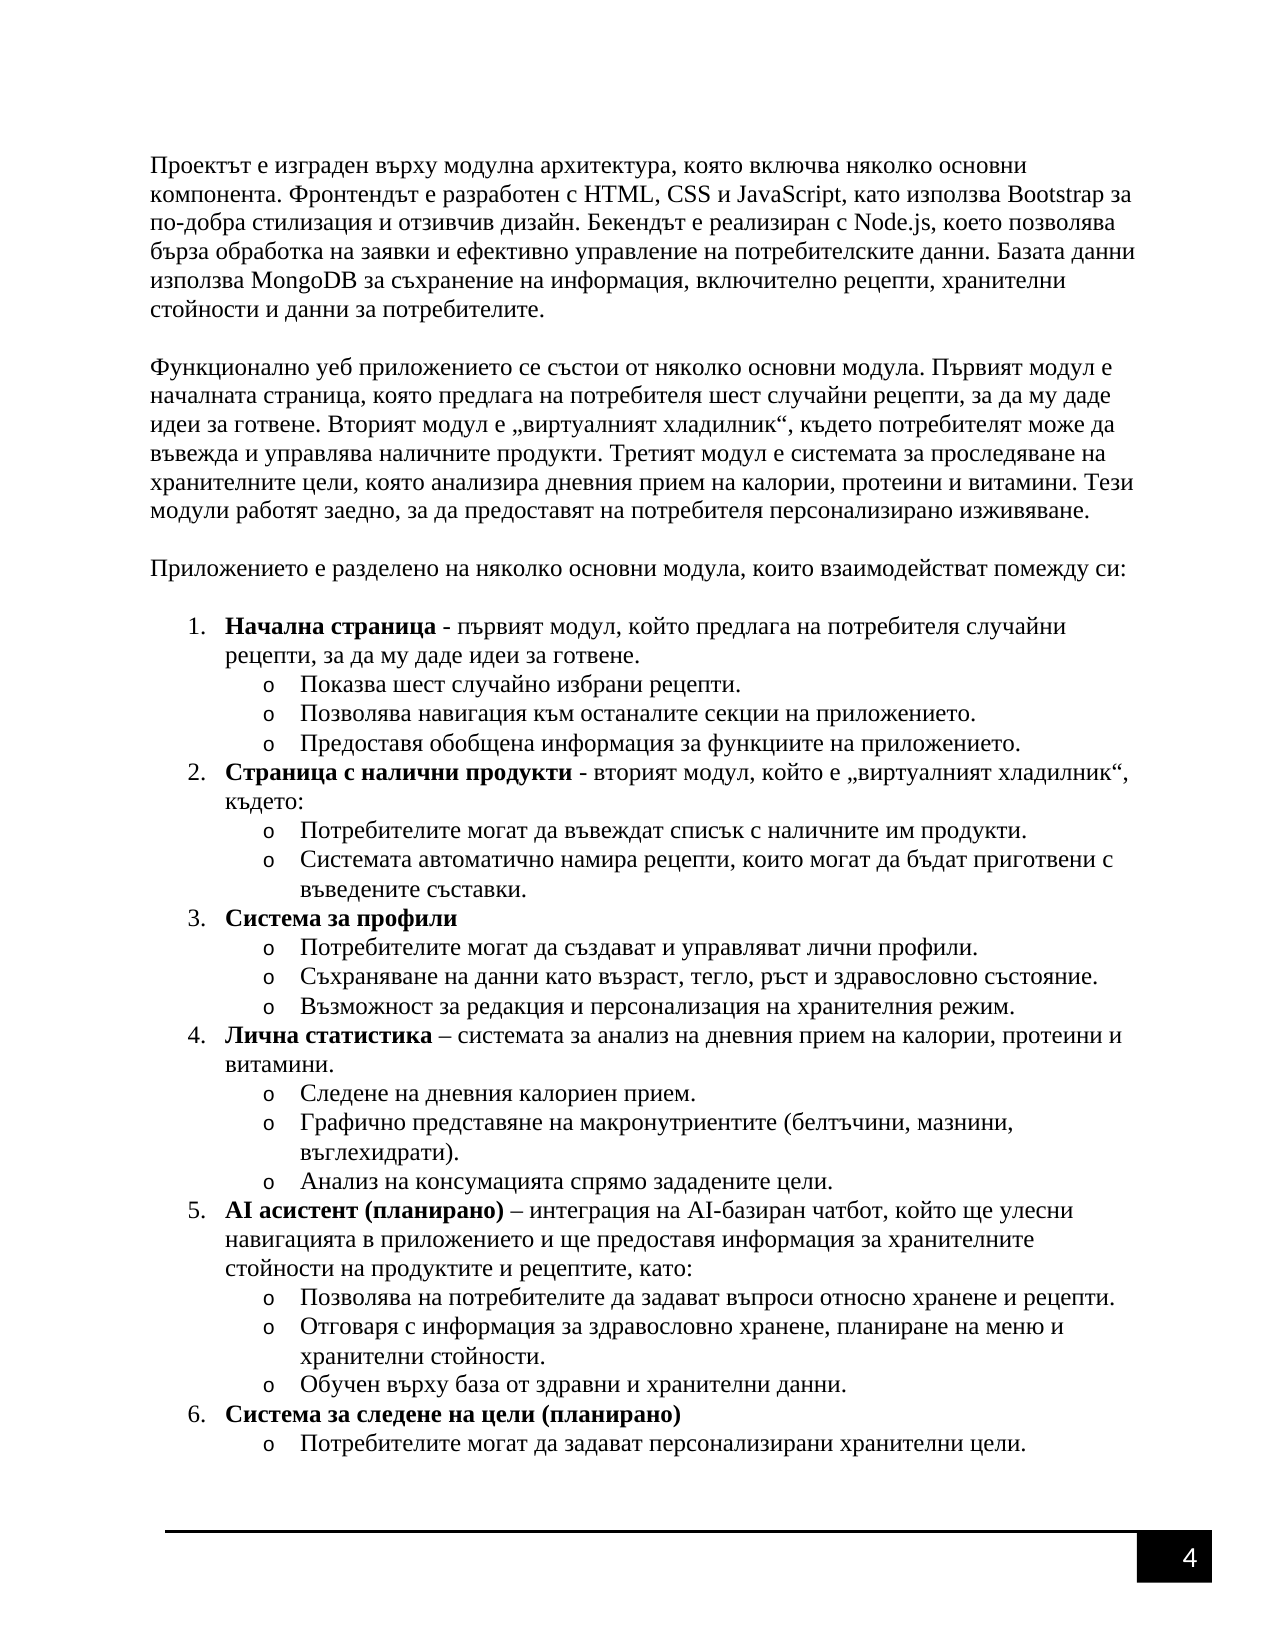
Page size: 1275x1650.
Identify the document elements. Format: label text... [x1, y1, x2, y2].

list AI асистент (планирано) – интеграция на AI-базиран чатбот, който ще улесни навигацията в приложението и ще предоставя информация за хранителните стойности на продуктите и рецептите, като: [187, 1195, 1137, 1282]
list Системата автоматично намира рецепти, които могат да бъдат приготвени с въведените съставки. [262, 844, 1137, 903]
list Съхраняване на данни като възраст, тегло, ръст и здравословно състояние. [262, 961, 1137, 991]
text Проектът е изграден върху модулна архитектура, която включва няколко основни компонента. Фронтендът е разработен с HTML, CSS и JavaScript, като използва Bootstrap за по-добра стилизация и отзивчив дизайн. Бекендът е реализиран с Node.js, което позволява бърза обработка на заявки и ефективно управление на потребителските данни. Базата данни използва MongoDB за съхранение на информация, включително рецепти, хранителни стойности и данни за потребителите. [150, 150, 1137, 322]
list Потребителите могат да задават персонализирани хранителни цели. [262, 1428, 1137, 1457]
list Позволява на потребителите да задават въпроси относно хранене и рецепти. [262, 1282, 1137, 1311]
list Лична статистика – системата за анализ на дневния прием на калории, протеини и витамини. [187, 1020, 1137, 1078]
list Анализ на консумацията спрямо зададените цели. [262, 1166, 1137, 1195]
list Начална страница - първият модул, който предлага на потребителя случайни рецепти, за да му даде идеи за готвене. [187, 611, 1137, 669]
text Приложението е разделено на няколко основни модула, които взаимодействат помежду си: [150, 553, 1137, 582]
list Следене на дневния калориен прием. [262, 1078, 1137, 1107]
list Отговаря с информация за здравословно хранене, планиране на меню и хранителни стойности. [262, 1311, 1137, 1369]
list Система за профили [187, 903, 1137, 932]
text Функционално уеб приложението се състои от няколко основни модула. Първият модул е началната страница, която предлага на потребителя шест случайни рецепти, за да му даде идеи за готвене. Вторият модул е „виртуалният хладилник“, където потребителят може да въвежда и управлява наличните продукти. Третият модул е системата за проследяване на хранителните цели, която анализира дневния прием на калории, протеини и витамини. Тези модули работят заедно, за да предоставят на потребителя персонализирано изживяване. [150, 352, 1137, 524]
list Страница с налични продукти - вторият модул, който е „виртуалният хладилник“, където: [187, 757, 1137, 815]
list Обучен върху база от здравни и хранителни данни. [262, 1369, 1137, 1399]
list Показва шест случайно избрани рецепти. [262, 669, 1137, 698]
list Система за следене на цели (планирано) [187, 1399, 1137, 1428]
list Позволява навигация към останалите секции на приложението. [262, 698, 1137, 728]
list Потребителите могат да създават и управляват лични профили. [262, 932, 1137, 961]
list Възможност за редакция и персонализация на хранителния режим. [262, 991, 1137, 1020]
list Потребителите могат да въвеждат списък с наличните им продукти. [262, 815, 1137, 844]
list Графично представяне на макронутриентите (белтъчини, мазнини, въглехидрати). [262, 1107, 1137, 1166]
list Предоставя обобщена информация за функциите на приложението. [262, 728, 1137, 757]
